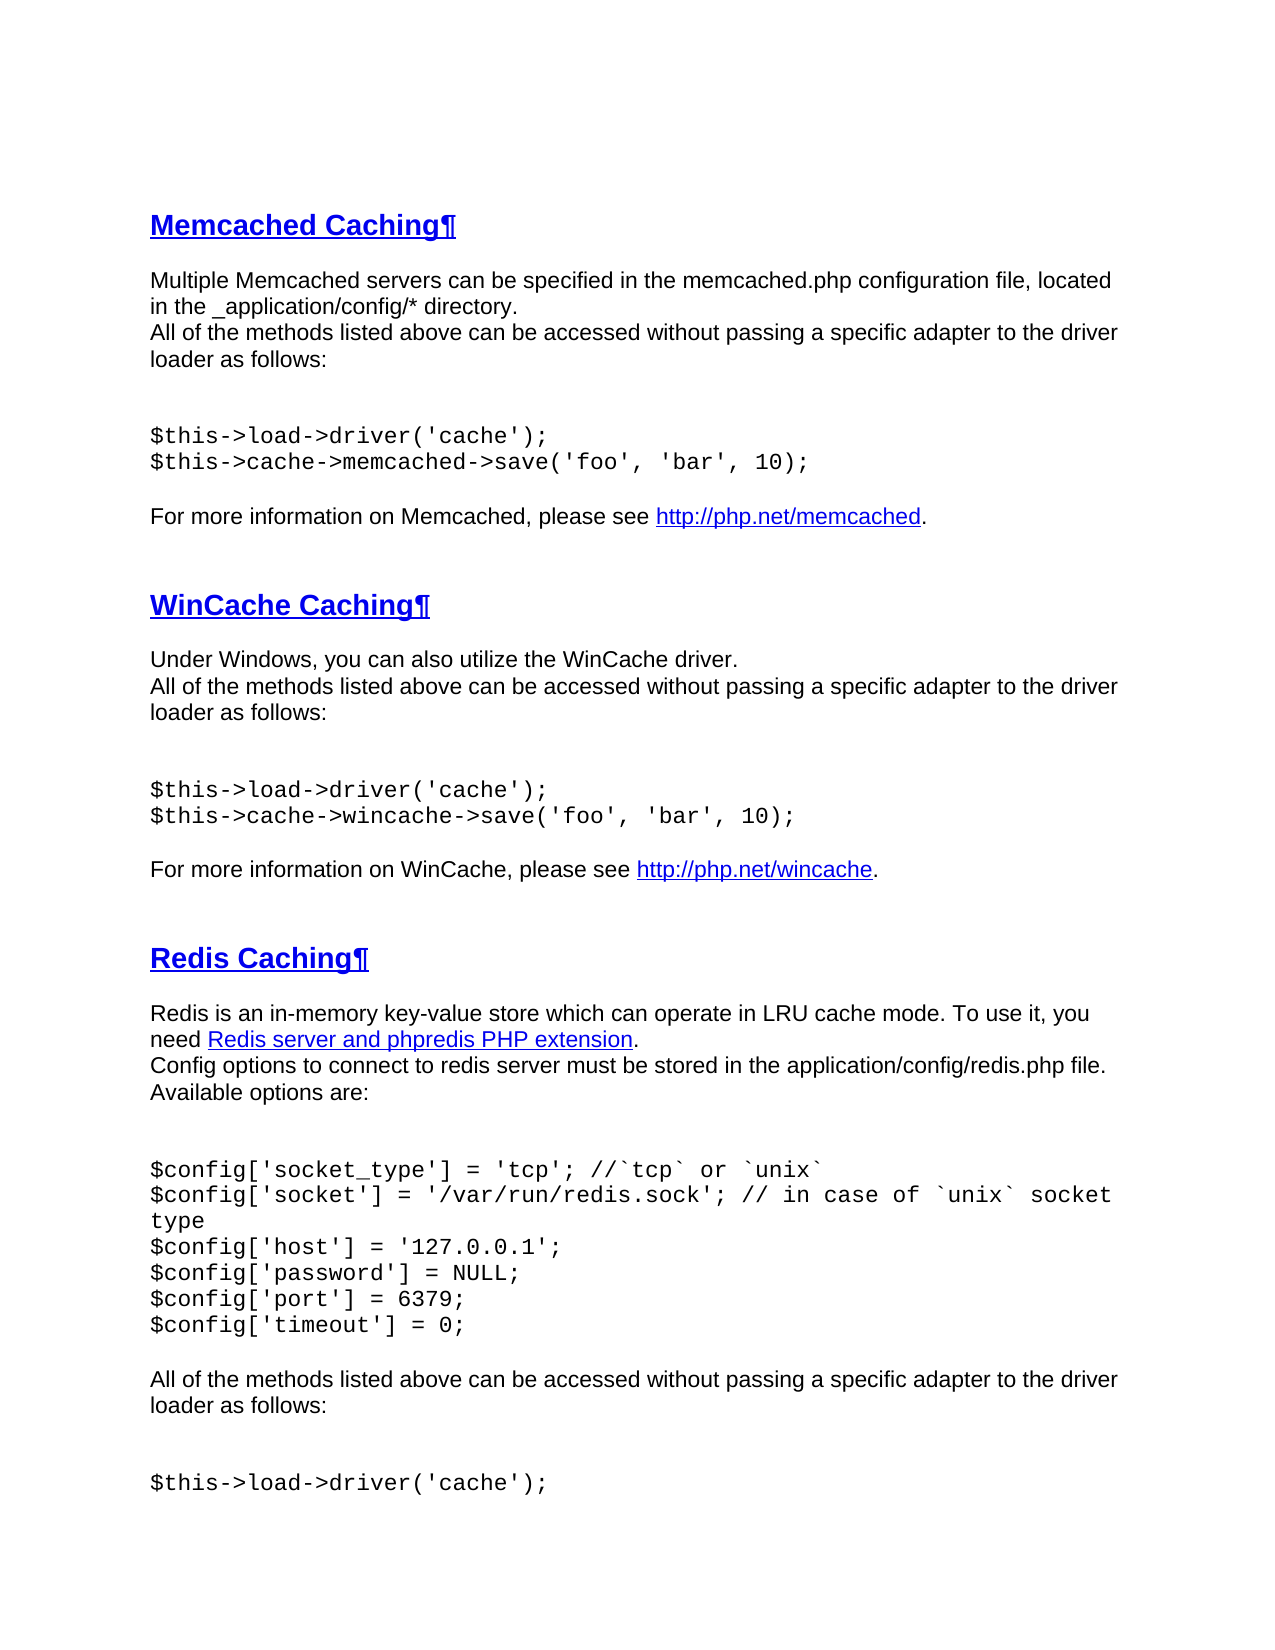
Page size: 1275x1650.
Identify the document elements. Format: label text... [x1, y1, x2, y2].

text Config options to connect to redis server must be stored in the application/config/redis.php file. Available options are: [150, 1052, 1125, 1105]
text Under Windows, you can also utilize the WinCache driver. [150, 646, 1125, 673]
text For more information on WinCache, please see http://php.net/wincache. [150, 856, 1125, 883]
text Multiple Memcached servers can be specified in the memcached.php configuration file, located in the _application/config/* directory. [150, 267, 1125, 319]
text For more information on Memcached, please see http://php.net/memcached. [150, 503, 1125, 529]
text All of the methods listed above can be accessed without passing a specific adapter to the driver loader as follows: [150, 1366, 1125, 1418]
text Redis is an in-memory key-value store which can operate in LRU cache mode. To use it, you need Redis server and phpredis PHP extension. [150, 1000, 1125, 1052]
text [150, 1471, 1125, 1497]
text $this->load->driver('cache'); $this->cache->memcached->save('foo', 'bar', 10); [150, 425, 1125, 503]
text All of the methods listed above can be accessed without passing a specific adapter to the driver loader as follows: [150, 673, 1125, 725]
text Redis Caching¶ [150, 941, 1125, 975]
text $config['socket_type'] = 'tcp'; //`tcp` or `unix` $config['socket'] = '/var/run/redis.sock'; // in case of `unix` socket type $config['host'] = '127.0.0.1'; $config['password'] = NULL; $config['port'] = 6379; $config['timeout'] = 0; [150, 1158, 1125, 1366]
text $this->load->driver('cache'); $this->cache->wincache->save('foo', 'bar', 10); [150, 778, 1125, 856]
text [150, 319, 1125, 372]
text WinCache Caching¶ [150, 588, 1125, 621]
text Memcached Caching¶ [150, 208, 1125, 242]
